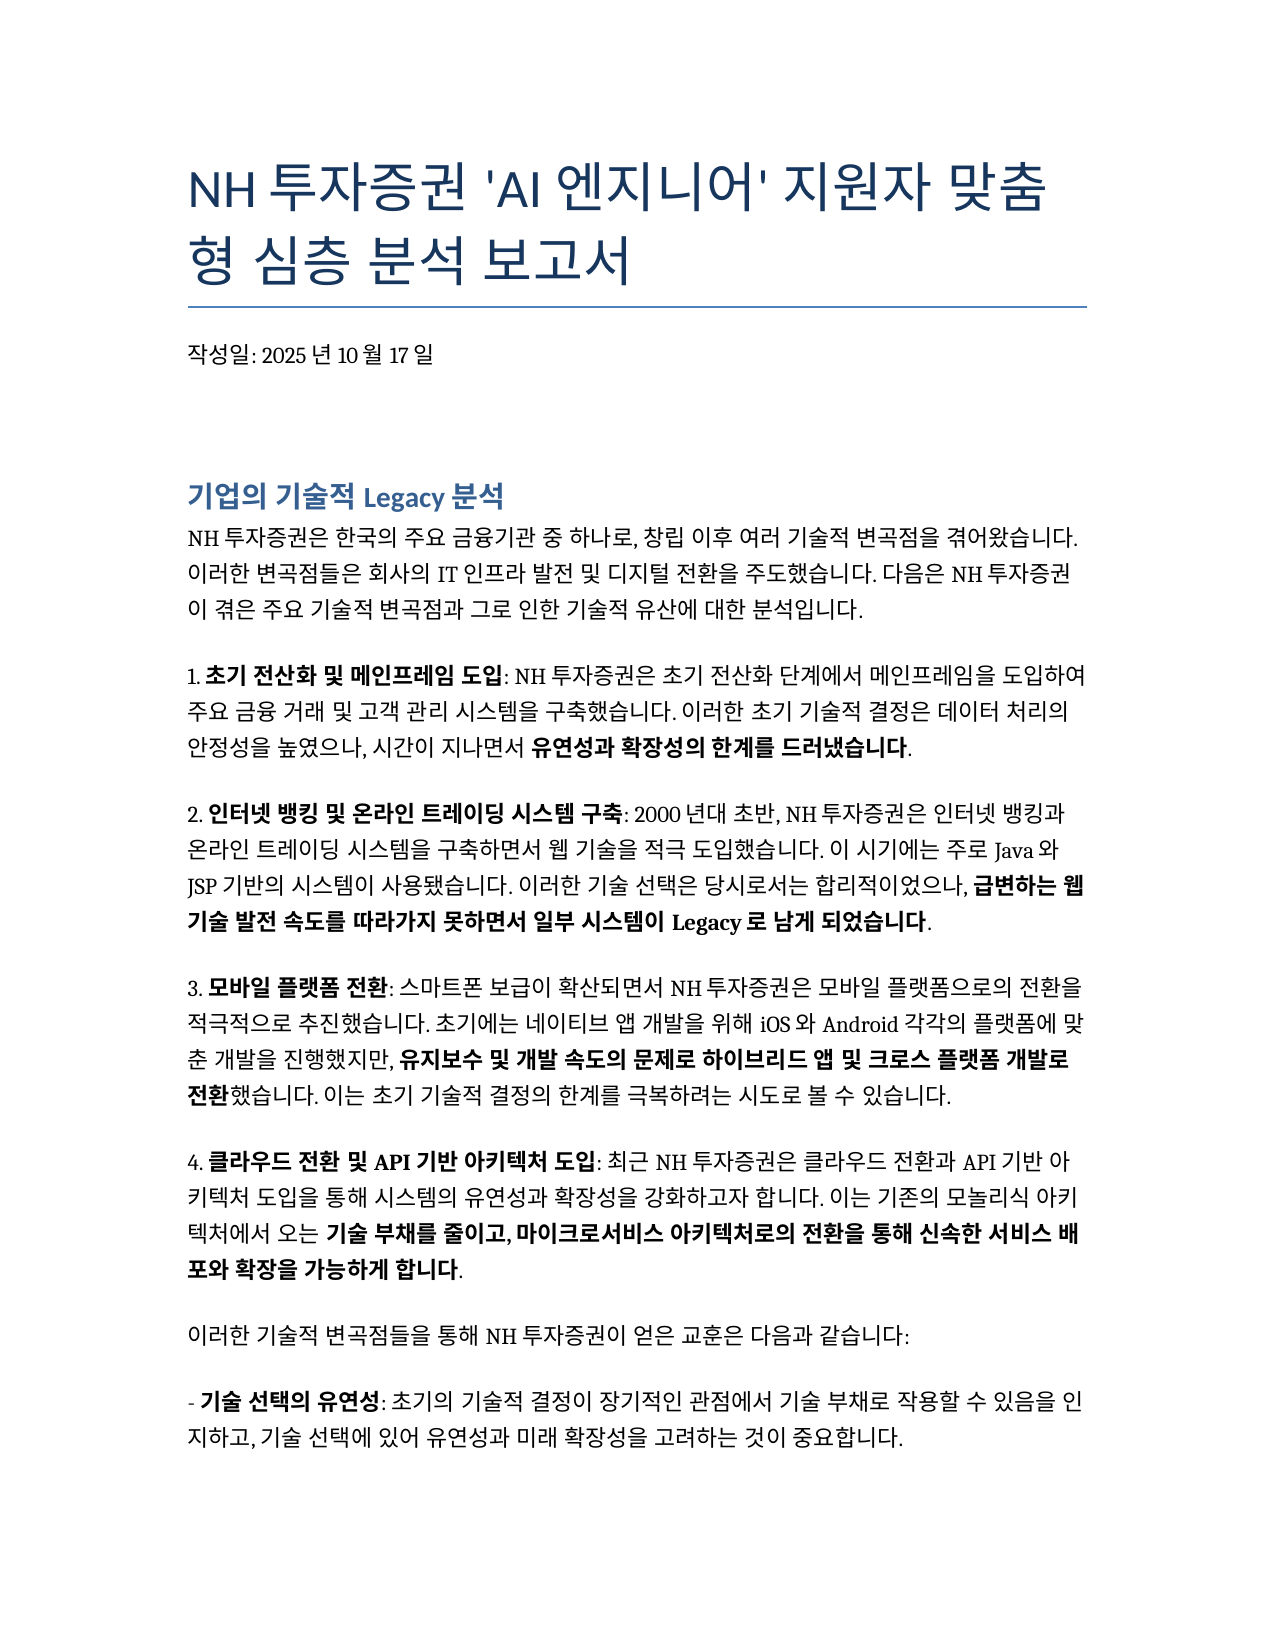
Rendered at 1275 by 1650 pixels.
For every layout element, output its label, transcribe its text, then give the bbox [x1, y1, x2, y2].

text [187, 522, 1087, 1483]
subtitle 기업의 기술적 Legacy 분석 [187, 476, 1087, 516]
title NH투자증권 'AI 엔지니어' 지원자 맞춤형 심층 분석 보고서 [187, 150, 1087, 308]
text 작성일: 2025년 10월 17일 [187, 339, 1087, 370]
